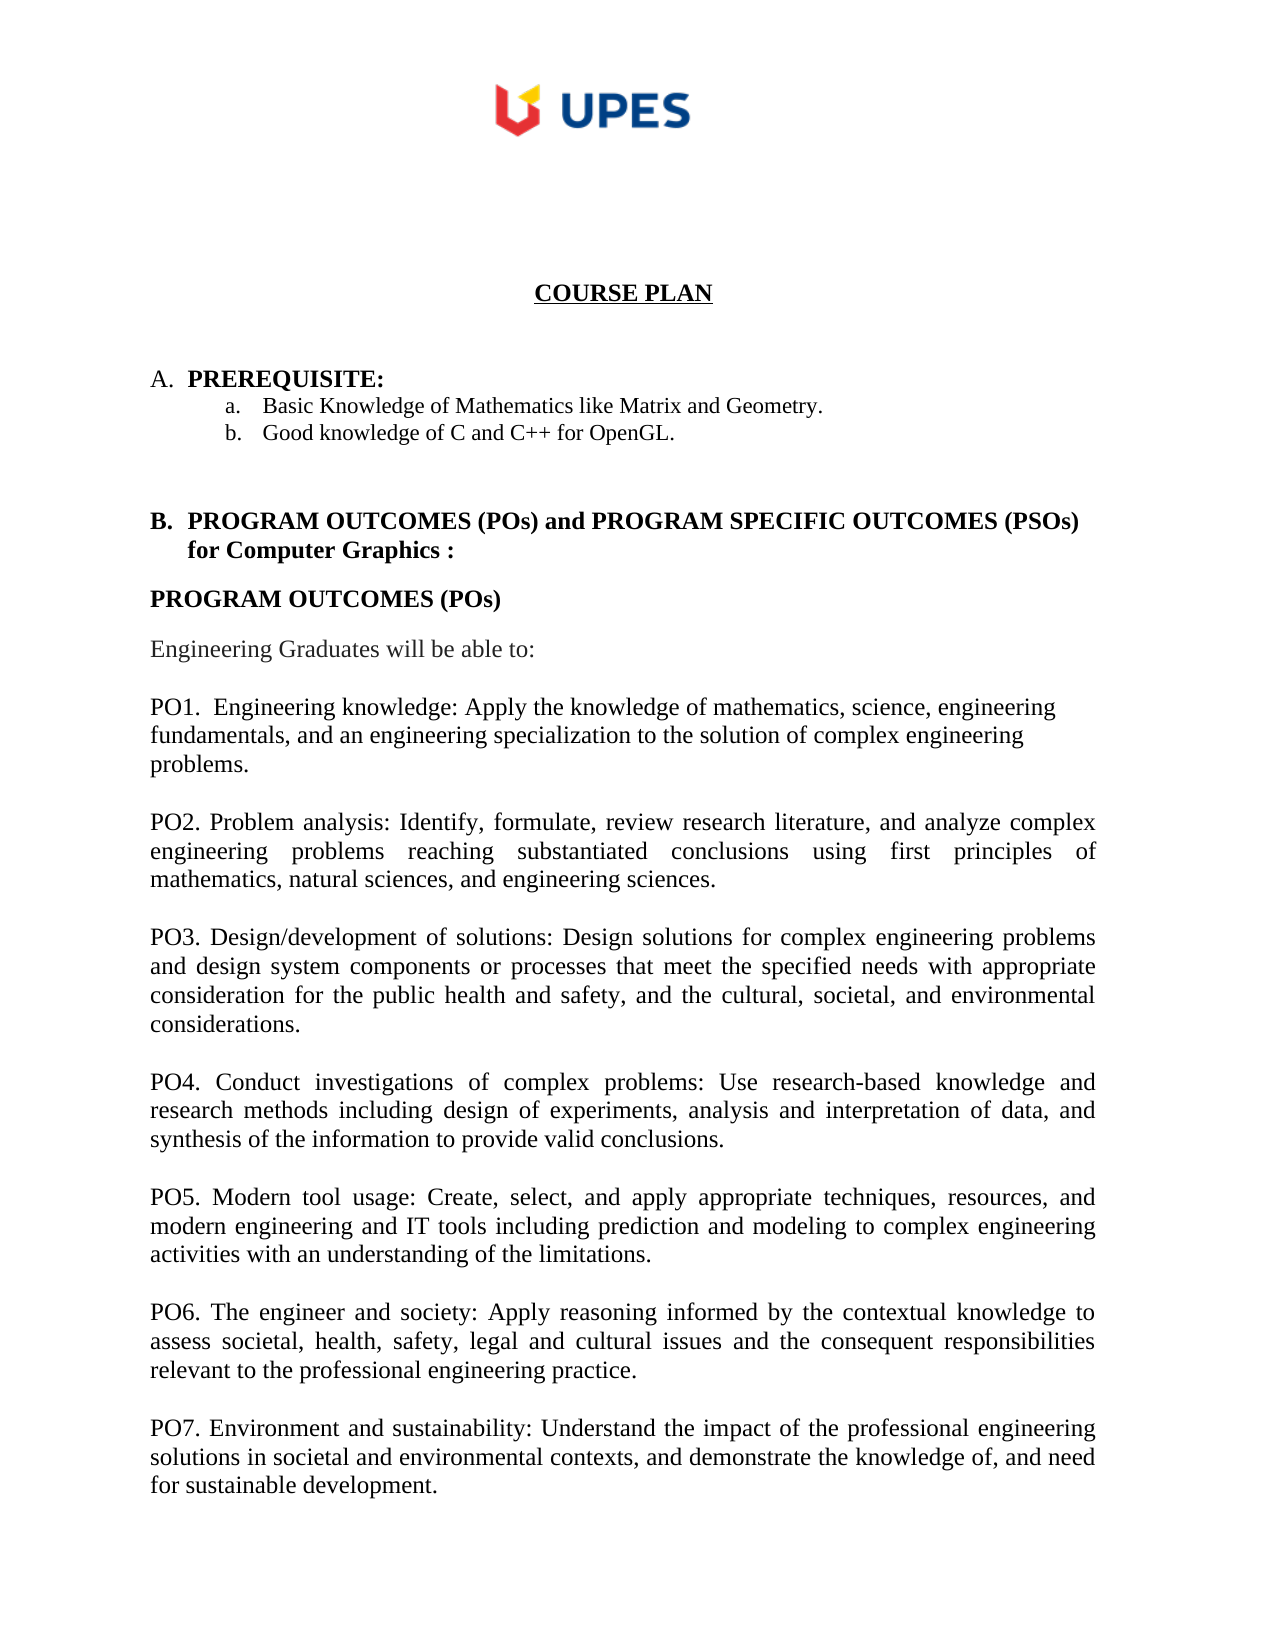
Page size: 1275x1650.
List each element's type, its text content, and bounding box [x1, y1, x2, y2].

text PROGRAM OUTCOMES (POs) [150, 584, 1097, 613]
text PO7. Environment and sustainability: Understand the impact of the professional engineering solutions in societal and environmental contexts, and demonstrate the knowledge of, and need for sustainable development. [150, 1413, 1097, 1499]
text Engineering Graduates will be able to: [150, 634, 1097, 663]
text PO3. Design/development of solutions: Design solutions for complex engineering problems and design system components or processes that meet the specified needs with appropriate consideration for the public health and safety, and the cultural, societal, and environmental considerations. [150, 922, 1097, 1037]
text PO1. Engineering knowledge: Apply the knowledge of mathematics, science, engineering [150, 692, 1097, 720]
text COURSE PLAN [150, 278, 1097, 306]
text fundamentals, and an engineering specialization to the solution of complex engineering [150, 720, 1097, 749]
list Basic Knowledge of Mathematics like Matrix and Geometry. [225, 393, 1097, 419]
list PROGRAM OUTCOMES (POs) and PROGRAM SPECIFIC OUTCOMES (PSOs) for Computer Graphics : [150, 506, 1097, 564]
list PREREQUISITE: [150, 364, 1097, 393]
text PO2. Problem analysis: Identify, formulate, review research literature, and analyze complex engineering problems reaching substantiated conclusions using first principles of mathematics, natural sciences, and engineering sciences. [150, 807, 1097, 893]
picture [483, 75, 703, 147]
text PO4. Conduct investigations of complex problems: Use research-based knowledge and research methods including design of experiments, analysis and interpretation of data, and synthesis of the information to provide valid conclusions. [150, 1067, 1097, 1153]
text PO6. The engineer and society: Apply reasoning informed by the contextual knowledge to assess societal, health, safety, legal and cultural issues and the consequent responsibilities relevant to the professional engineering practice. [150, 1297, 1097, 1384]
text PO5. Modern tool usage: Create, select, and apply appropriate techniques, resources, and modern engineering and IT tools including prediction and modeling to complex engineering activities with an understanding of the limitations. [150, 1182, 1097, 1268]
list Good knowledge of C and C++ for OpenGL. [225, 419, 1097, 445]
text problems. [150, 749, 1097, 778]
